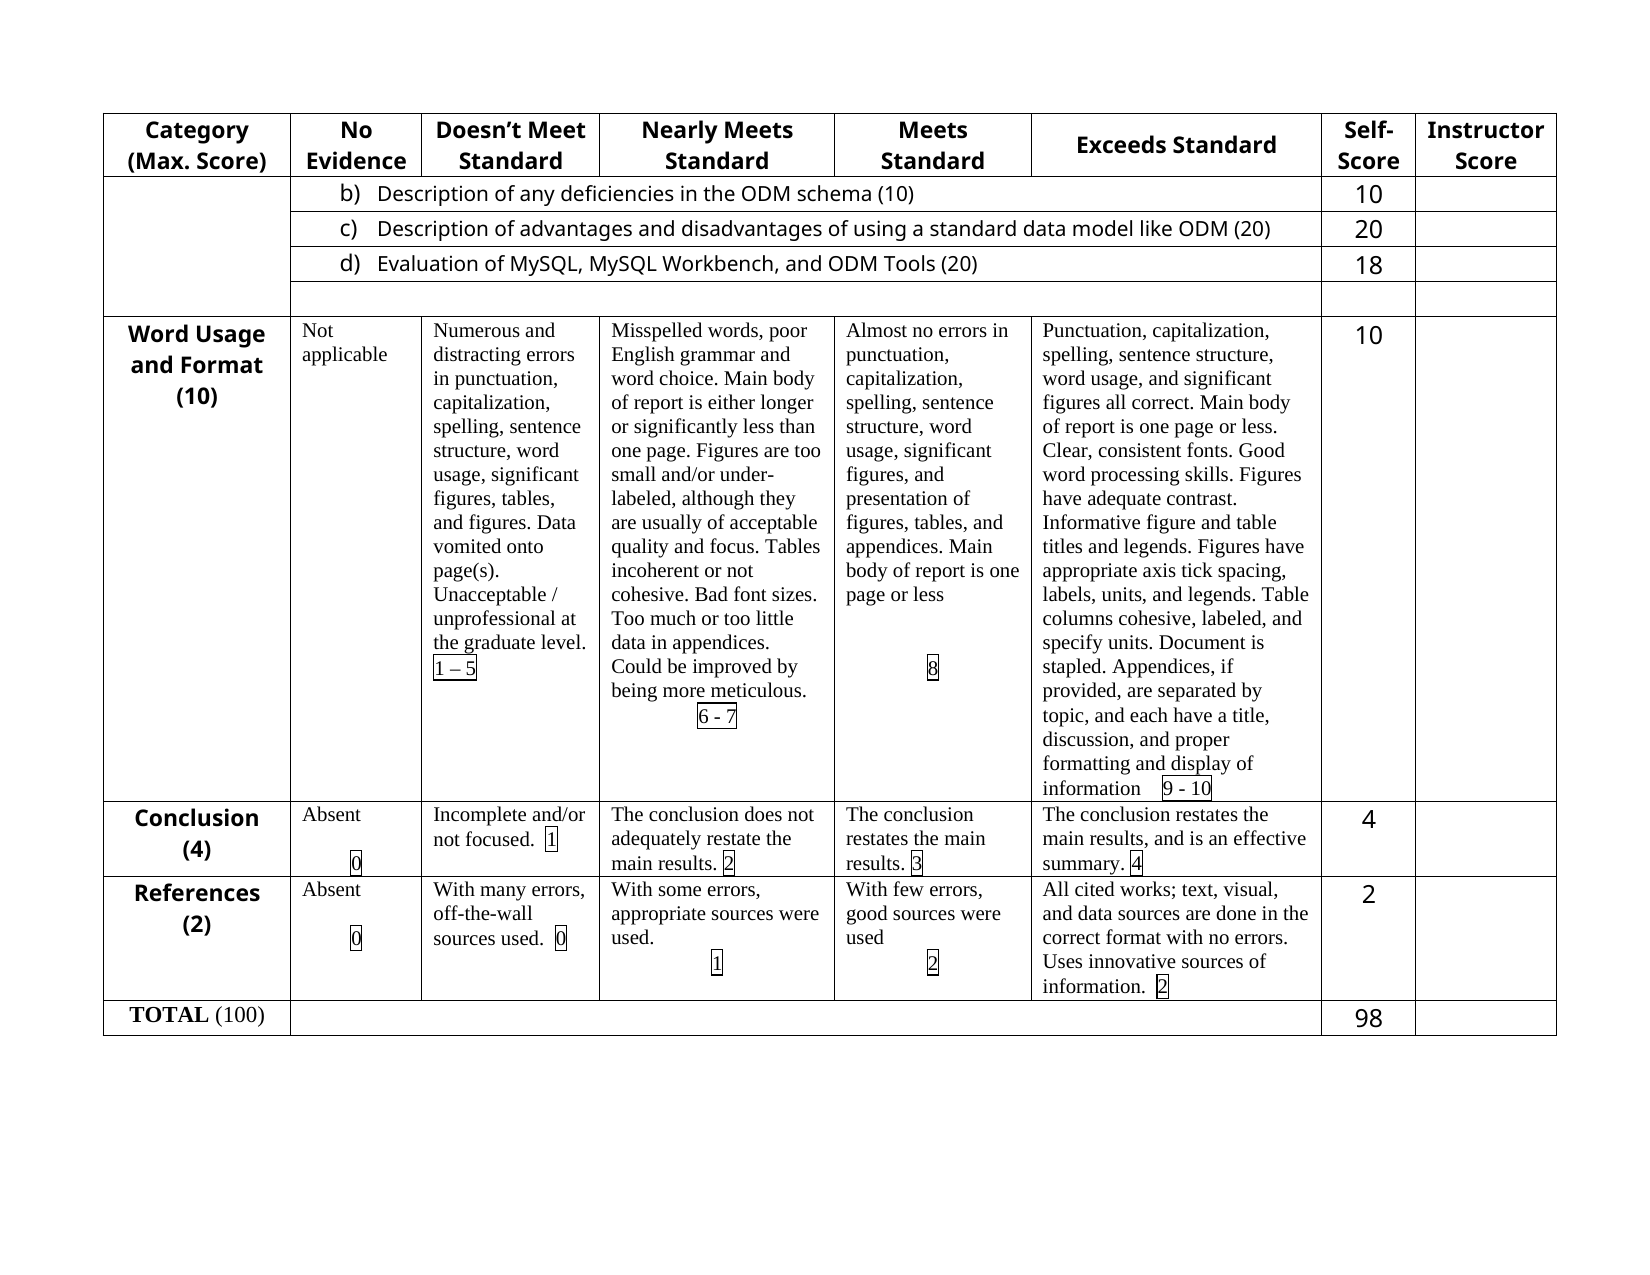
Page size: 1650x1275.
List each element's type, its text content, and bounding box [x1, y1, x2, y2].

table_cell 18 [1322, 247, 1415, 281]
table_cell 10 [1322, 317, 1415, 801]
table_cell With few errors, good sources were used 2 [835, 877, 1031, 999]
table_cell Incomplete and/or not focused. 1 [422, 802, 599, 876]
table_cell 10 [1322, 177, 1415, 211]
table_cell The conclusion restates the main results, and is an effective summary. 4 [1032, 802, 1321, 876]
table_cell 98 [1322, 1001, 1415, 1035]
table_cell Almost no errors in punctuation, capitalization, spelling, sentence structure, word usage, significant figures, and presentation of figures, tables, and appendices. Main body of report is one page or less 8 [835, 317, 1031, 801]
table_cell Absent 0 [291, 877, 421, 999]
table_cell [1416, 877, 1556, 999]
table_cell [1416, 802, 1556, 876]
table_header No Evidence [291, 114, 421, 176]
table_cell [1416, 282, 1556, 316]
table_cell [291, 1001, 1321, 1035]
table_cell [1416, 247, 1556, 281]
table_cell Not applicable [291, 317, 421, 801]
table_header Category (Max. Score) [104, 114, 290, 176]
table_cell With many errors, off-the-wall sources used. 0 [422, 877, 599, 999]
table_cell Punctuation, capitalization, spelling, sentence structure, word usage, and significant figures all correct. Main body of report is one page or less. Clear, consistent fonts. Good word processing skills. Figures have adequate contrast. Informative figure and table titles and legends. Figures have appropriate axis tick spacing, labels, units, and legends. Table columns cohesive, labeled, and specify units. Document is stapled. Appendices, if provided, are separated by topic, and each have a title, discussion, and proper formatting and display of information 9 - 10 [1032, 317, 1321, 801]
table_cell [291, 282, 1321, 316]
table_header Self- Score [1322, 114, 1415, 176]
table_header Meets Standard [835, 114, 1031, 176]
table_header Nearly Meets Standard [600, 114, 834, 176]
table_cell All cited works; text, visual, and data sources are done in the correct format with no errors. Uses innovative sources of information. 2 [1032, 877, 1321, 999]
table_cell Description of any deficiencies in the ODM schema (10) [291, 177, 1321, 211]
table_header Doesn’t Meet Standard [422, 114, 599, 176]
table_cell Word Usage and Format (10) [104, 317, 290, 801]
table_cell The conclusion restates the main results. 3 [835, 802, 1031, 876]
table_cell Conclusion (4) [104, 802, 290, 876]
table_cell [1416, 317, 1556, 801]
table_cell Absent 0 [291, 802, 421, 876]
table_cell Numerous and distracting errors in punctuation, capitalization, spelling, sentence structure, word usage, significant figures, tables, and figures. Data vomited onto page(s). Unacceptable / unprofessional at the graduate level. 1 – 5 [422, 317, 599, 801]
table_cell [1416, 212, 1556, 246]
table_cell 20 [1322, 212, 1415, 246]
table_cell 4 [1322, 802, 1415, 876]
table_cell [1416, 1001, 1556, 1035]
table_header Instructor Score [1416, 114, 1556, 176]
table_cell 2 [1322, 877, 1415, 999]
table_cell References (2) [104, 877, 290, 999]
table_cell With some errors, appropriate sources were used. 1 [600, 877, 834, 999]
table_cell Evaluation of MySQL, MySQL Workbench, and ODM Tools (20) [291, 247, 1321, 281]
table_cell The conclusion does not adequately restate the main results. 2 [600, 802, 834, 876]
table_cell Misspelled words, poor English grammar and word choice. Main body of report is either longer or significantly less than one page. Figures are too small and/or under-labeled, although they are usually of acceptable quality and focus. Tables incoherent or not cohesive. Bad font sizes. Too much or too little data in appendices. Could be improved by being more meticulous. 6 - 7 [600, 317, 834, 801]
table_cell TOTAL (100) [104, 1001, 290, 1035]
table_cell [1416, 177, 1556, 211]
table_header Exceeds Standard [1032, 114, 1321, 176]
table_cell [1322, 282, 1415, 316]
table_cell Description of advantages and disadvantages of using a standard data model like ODM (20) [291, 212, 1321, 246]
